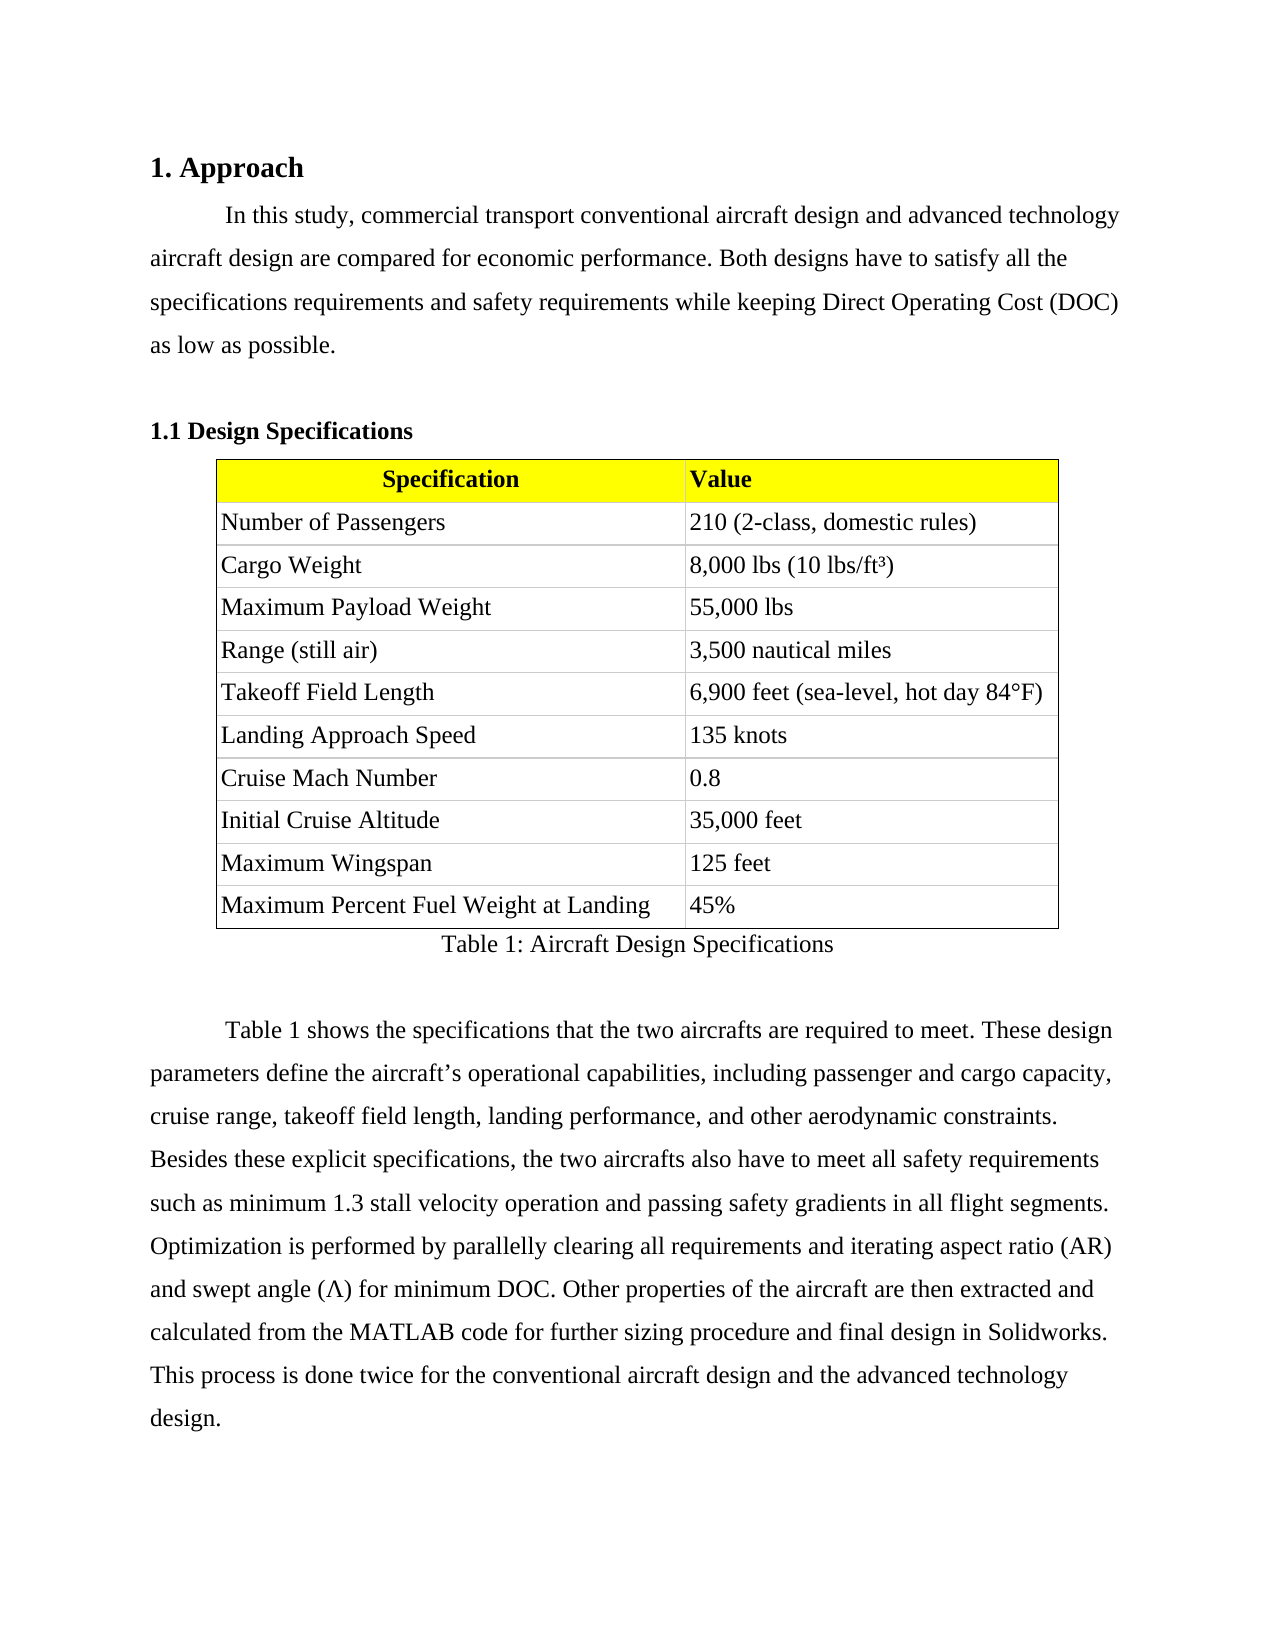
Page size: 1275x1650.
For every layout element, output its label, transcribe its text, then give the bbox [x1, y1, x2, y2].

text Table 1 shows the specifications that the two aircrafts are required to meet. These design parameters define the aircraft’s operational capabilities, including passenger and cargo capacity, cruise range, takeoff field length, landing performance, and other aerodynamic constraints. Besides these explicit specifications, the two aircrafts also have to meet all safety requirements such as minimum 1.3 stall velocity operation and passing safety gradients in all flight segments. Optimization is performed by parallelly clearing all requirements and iterating aspect ratio (AR) and swept angle (Λ) for minimum DOC. Other properties of the aircraft are then extracted and calculated from the MATLAB code for further sizing procedure and final design in Solidworks. This process is done twice for the conventional aircraft design and the advanced technology design. [150, 1015, 1125, 1432]
table_cell Takeoff Field Length [217, 673, 685, 715]
table_cell Number of Passengers [217, 503, 685, 544]
table_cell 8,000 lbs (10 lbs/ft³) [686, 546, 1058, 587]
table_header Value [686, 460, 1058, 502]
table_cell 3,500 nautical miles [686, 631, 1058, 672]
table_cell 125 feet [686, 844, 1058, 885]
table_cell Maximum Wingspan [217, 844, 685, 885]
table_cell Maximum Percent Fuel Weight at Landing [217, 886, 685, 928]
table_cell Initial Cruise Altitude [217, 801, 685, 842]
table_cell 35,000 feet [686, 801, 1058, 842]
subtitle 1.1 Design Specifications [150, 416, 1125, 445]
table_cell Landing Approach Speed [217, 716, 685, 757]
table_cell 135 knots [686, 716, 1058, 757]
table_cell Range (still air) [217, 631, 685, 672]
table_cell 0.8 [686, 759, 1058, 800]
table_cell Cruise Mach Number [217, 759, 685, 800]
table_header Specification [217, 460, 685, 502]
table_cell Maximum Payload Weight [217, 588, 685, 629]
table_cell 55,000 lbs [686, 588, 1058, 629]
table_cell 210 (2-class, domestic rules) [686, 503, 1058, 544]
table_cell 6,900 feet (sea-level, hot day 84°F) [686, 673, 1058, 715]
subtitle 1. Approach [150, 150, 1125, 183]
text In this study, commercial transport conventional aircraft design and advanced technology aircraft design are compared for economic performance. Both designs have to satisfy all the specifications requirements and safety requirements while keeping Direct Operating Cost (DOC) as low as possible. [150, 200, 1125, 358]
table_cell Cargo Weight [217, 546, 685, 587]
text Table 1: Aircraft Design Specifications [150, 929, 1125, 958]
table_cell 45% [686, 886, 1058, 928]
